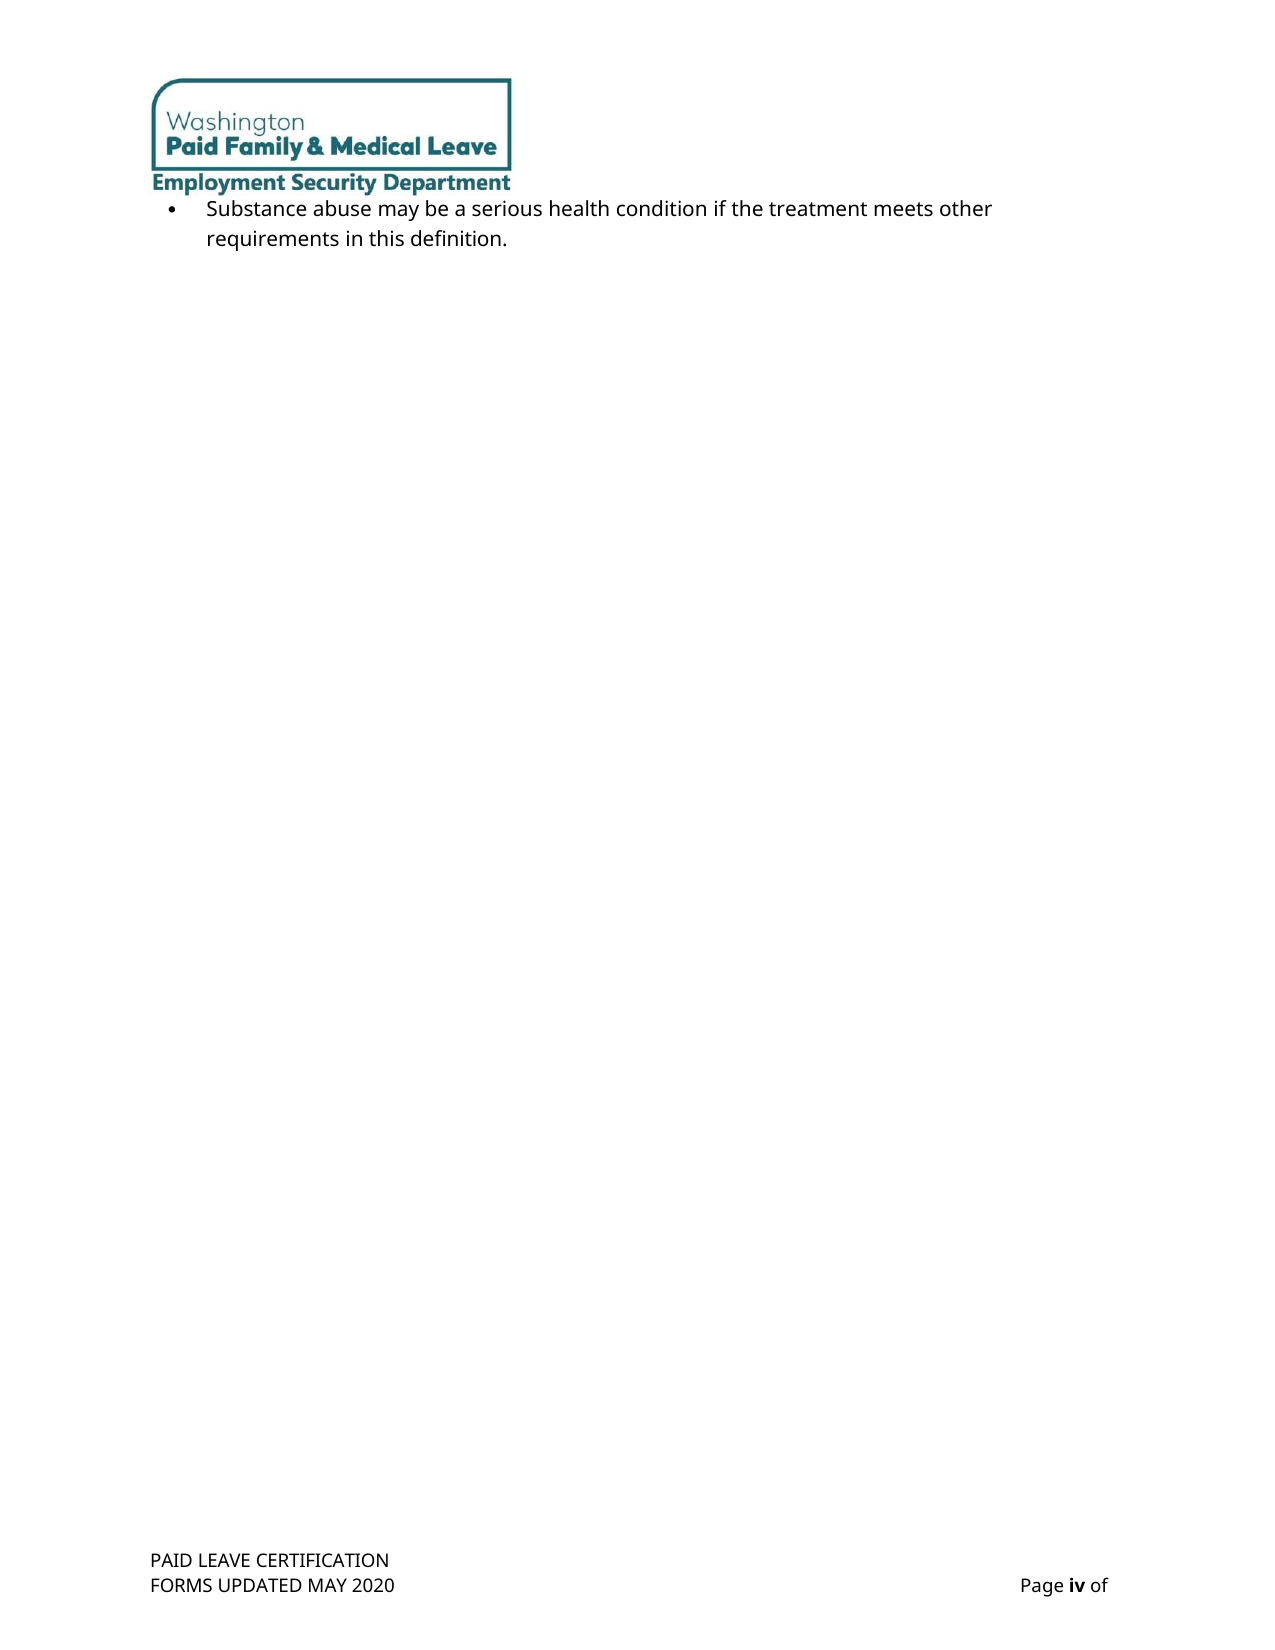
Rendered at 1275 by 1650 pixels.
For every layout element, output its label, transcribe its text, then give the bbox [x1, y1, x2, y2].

picture [148, 75, 517, 196]
list Substance abuse may be a serious health condition if the treatment meets other requirements in this definition. [169, 194, 1126, 252]
